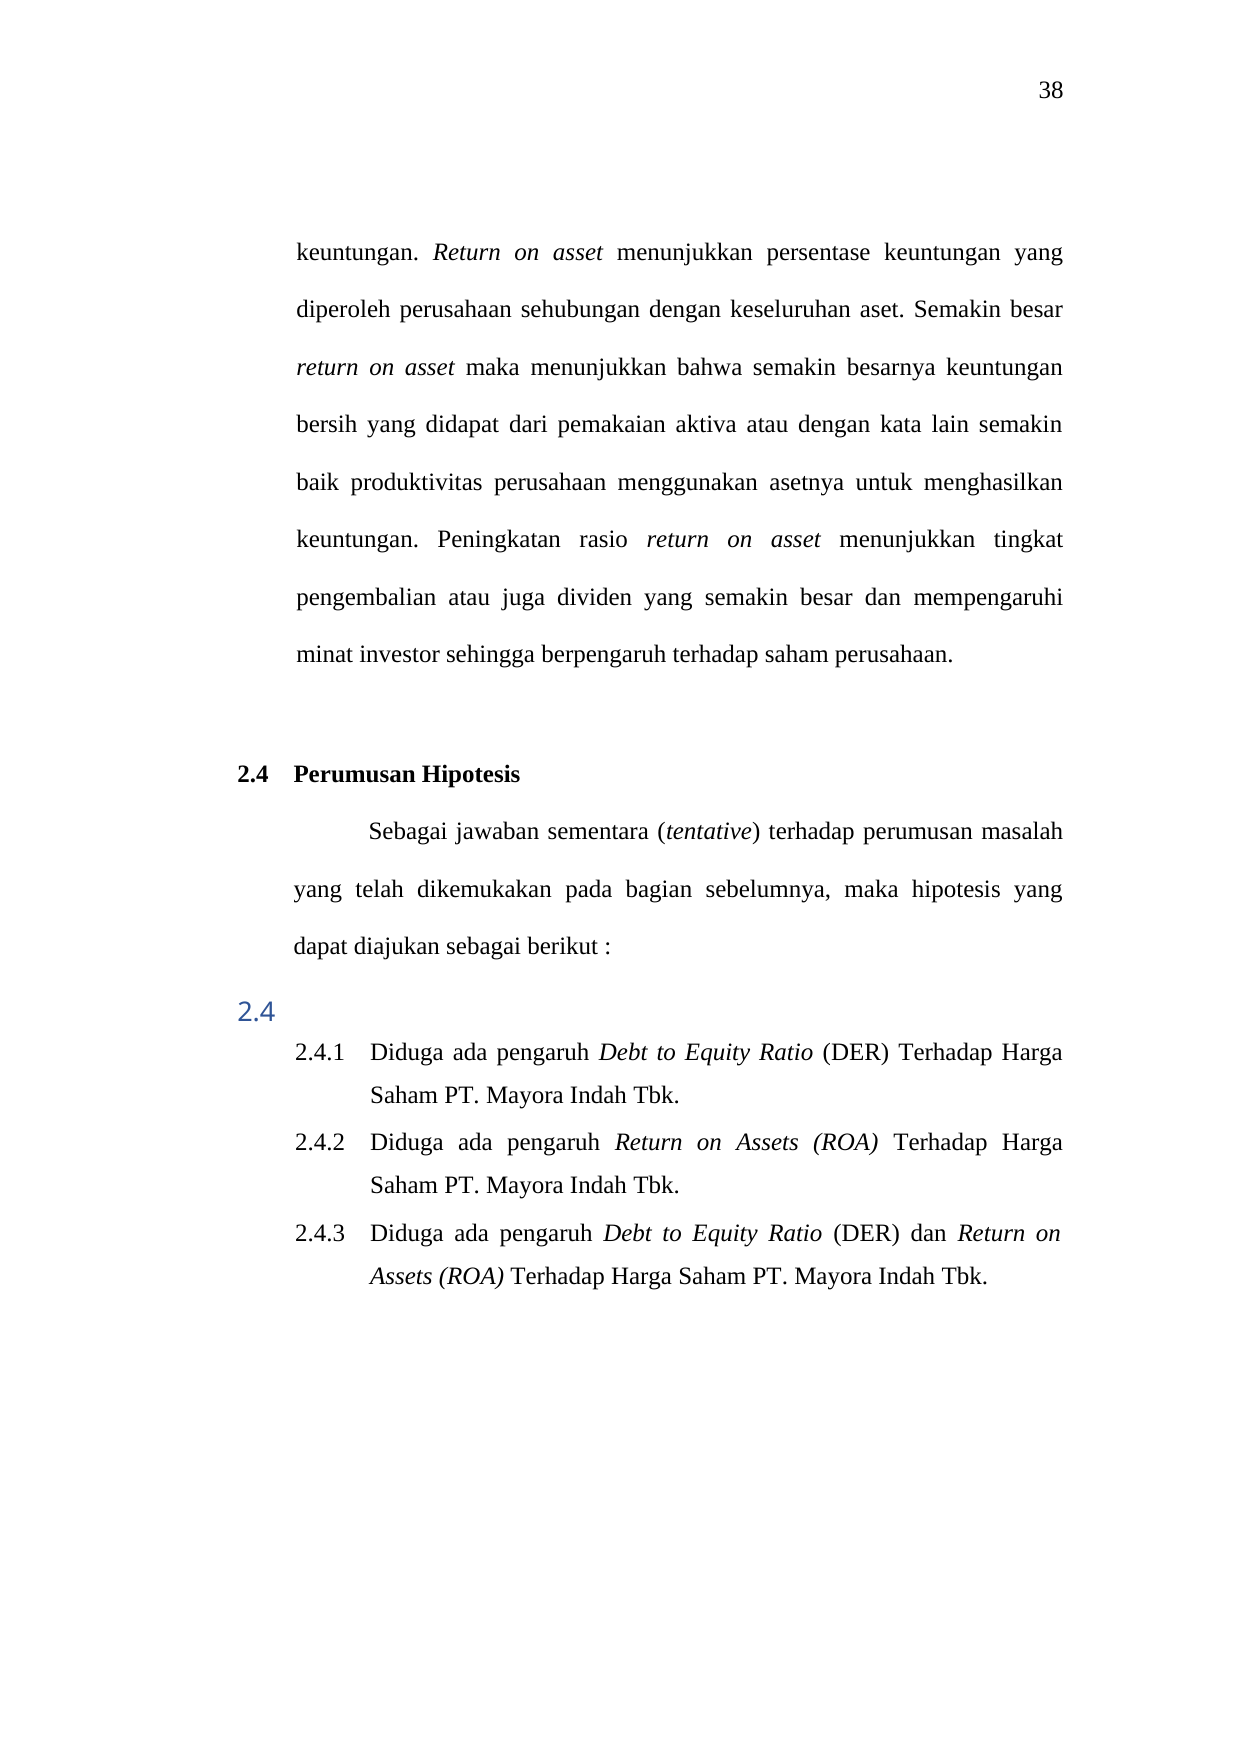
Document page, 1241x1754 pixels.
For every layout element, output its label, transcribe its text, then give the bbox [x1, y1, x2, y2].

text Sebagai jawaban sementara (tentative) terhadap perumusan masalah yang telah dikemukakan pada bagian sebelumnya, maka hipotesis yang dapat diajukan sebagai berikut : [293, 816, 1063, 960]
subtitle Diduga ada pengaruh Debt to Equity Ratio (DER) dan Return on Assets (ROA) Terhadap Harga Saham PT. Mayora Indah Tbk. [295, 1218, 1063, 1289]
subtitle Diduga ada pengaruh Debt to Equity Ratio (DER) Terhadap Harga Saham PT. Mayora Indah Tbk. [295, 1037, 1063, 1109]
subtitle Perumusan Hipotesis [237, 759, 1063, 787]
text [296, 237, 1063, 668]
subtitle Diduga ada pengaruh Return on Assets (ROA) Terhadap Harga Saham PT. Mayora Indah Tbk. [295, 1127, 1063, 1199]
